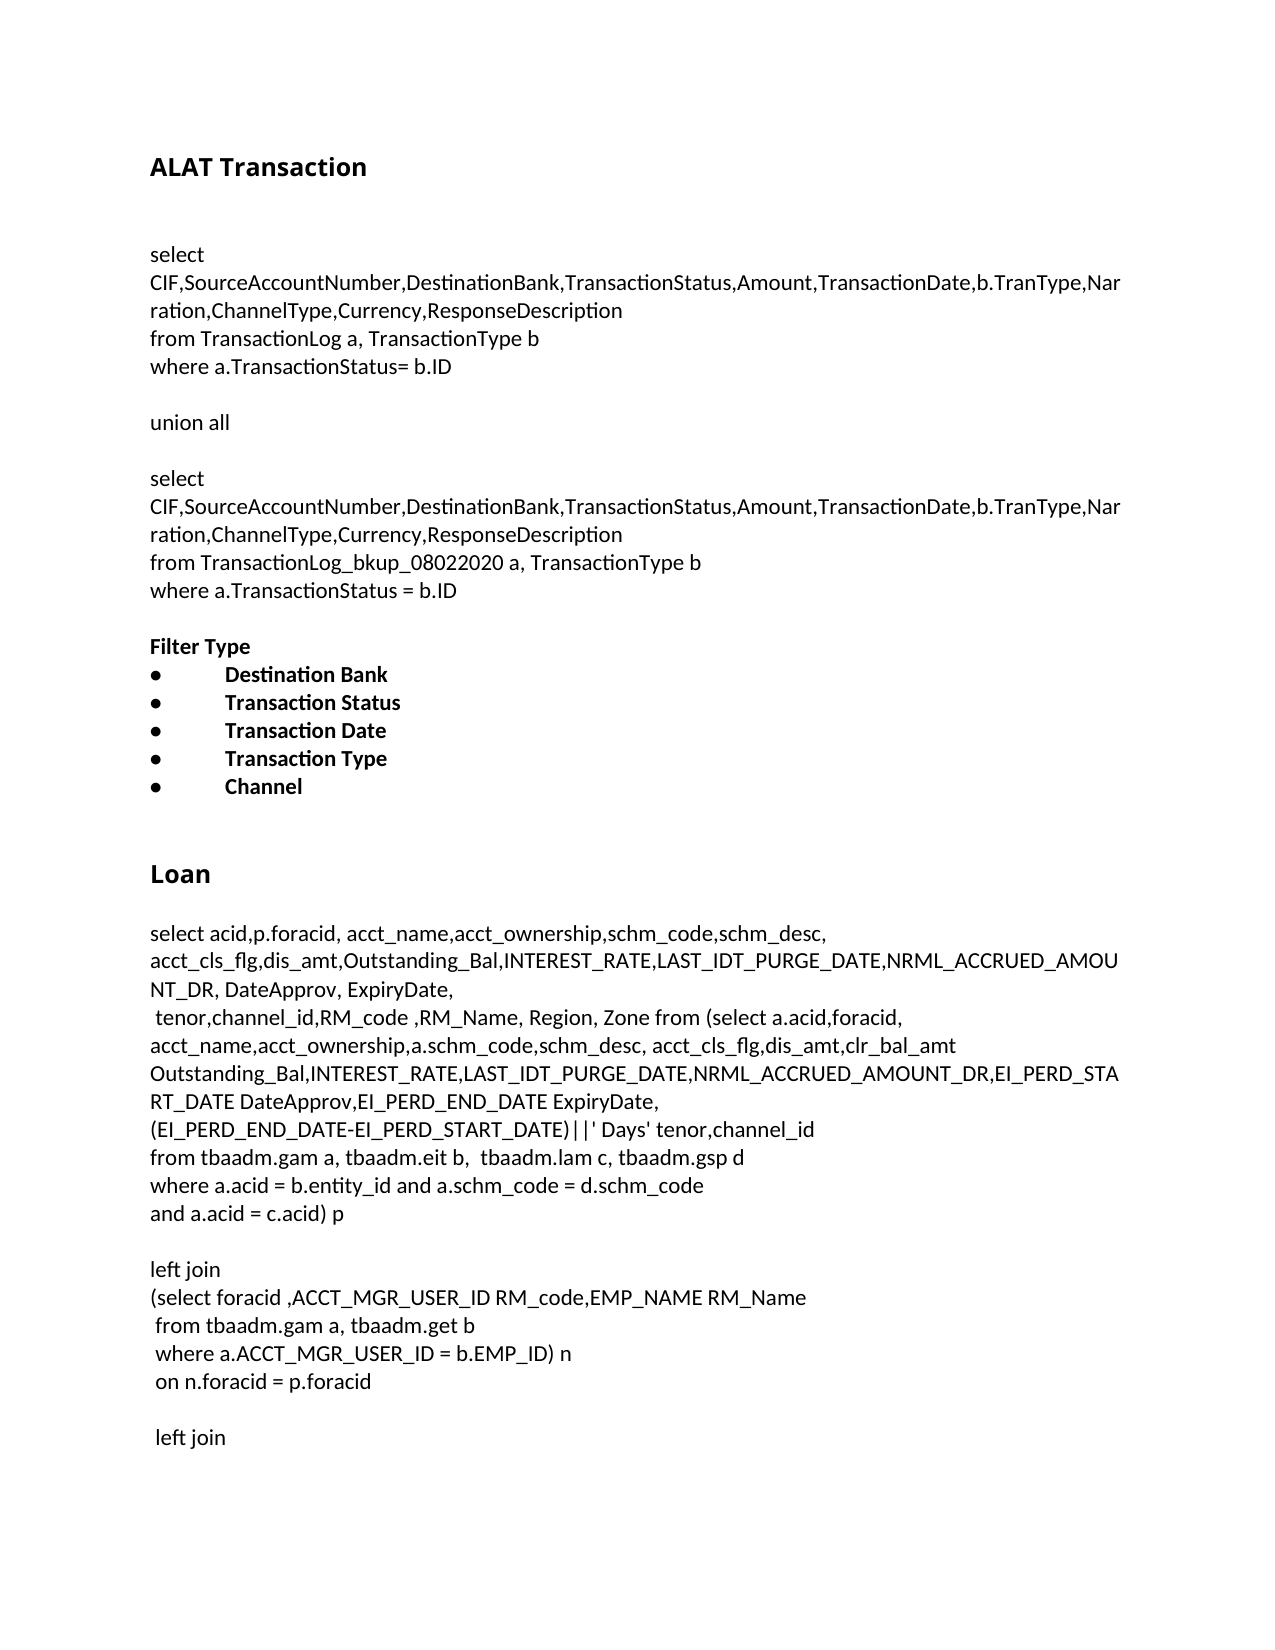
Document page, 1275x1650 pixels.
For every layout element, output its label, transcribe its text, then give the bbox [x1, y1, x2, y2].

text on n.foracid = p.foracid [150, 1367, 1125, 1395]
text select acid,p.foracid, acct_name,acct_ownership,schm_code,schm_desc, acct_cls_flg,dis_amt,Outstanding_Bal,INTEREST_RATE,LAST_IDT_PURGE_DATE,NRML_ACCRUED_AMOUNT_DR, DateApprov, ExpiryDate, [150, 919, 1125, 1003]
text Loan [150, 857, 1125, 891]
text union all [150, 408, 1125, 436]
text where a.acid = b.entity_id and a.schm_code = d.schm_code [150, 1171, 1125, 1199]
text tenor,channel_id,RM_code ,RM_Name, Region, Zone from (select a.acid,foracid, acct_name,acct_ownership,a.schm_code,schm_desc, acct_cls_flg,dis_amt,clr_bal_amt Outstanding_Bal,INTEREST_RATE,LAST_IDT_PURGE_DATE,NRML_ACCRUED_AMOUNT_DR,EI_PERD_START_DATE DateApprov,EI_PERD_END_DATE ExpiryDate, [150, 1003, 1125, 1115]
list Channel [150, 772, 1125, 801]
text and a.acid = c.acid) p [150, 1199, 1125, 1227]
text (EI_PERD_END_DATE-EI_PERD_START_DATE)||' Days' tenor,channel_id [150, 1115, 1125, 1143]
text where a.TransactionStatus = b.ID [150, 576, 1125, 604]
text from tbaadm.gam a, tbaadm.eit b, tbaadm.lam c, tbaadm.gsp d [150, 1143, 1125, 1171]
text select CIF,SourceAccountNumber,DestinationBank,TransactionStatus,Amount,TransactionDate,b.TranType,Narration,ChannelType,Currency,ResponseDescription [150, 240, 1125, 324]
list Transaction Type [150, 744, 1125, 772]
list Transaction Status [150, 688, 1125, 716]
text where a.TransactionStatus= b.ID [150, 352, 1125, 380]
text Filter Type [150, 632, 1125, 660]
text select CIF,SourceAccountNumber,DestinationBank,TransactionStatus,Amount,TransactionDate,b.TranType,Narration,ChannelType,Currency,ResponseDescription [150, 464, 1125, 548]
text from TransactionLog a, TransactionType b [150, 324, 1125, 352]
text left join [150, 1255, 1125, 1283]
list Destination Bank [150, 660, 1125, 688]
text from TransactionLog_bkup_08022020 a, TransactionType b [150, 548, 1125, 576]
list Transaction Date [150, 716, 1125, 744]
text ALAT Transaction [150, 150, 1125, 184]
text (select foracid ,ACCT_MGR_USER_ID RM_code,EMP_NAME RM_Name [150, 1283, 1125, 1311]
text left join [150, 1423, 1125, 1451]
text from tbaadm.gam a, tbaadm.get b [150, 1311, 1125, 1339]
text where a.ACCT_MGR_USER_ID = b.EMP_ID) n [150, 1339, 1125, 1367]
